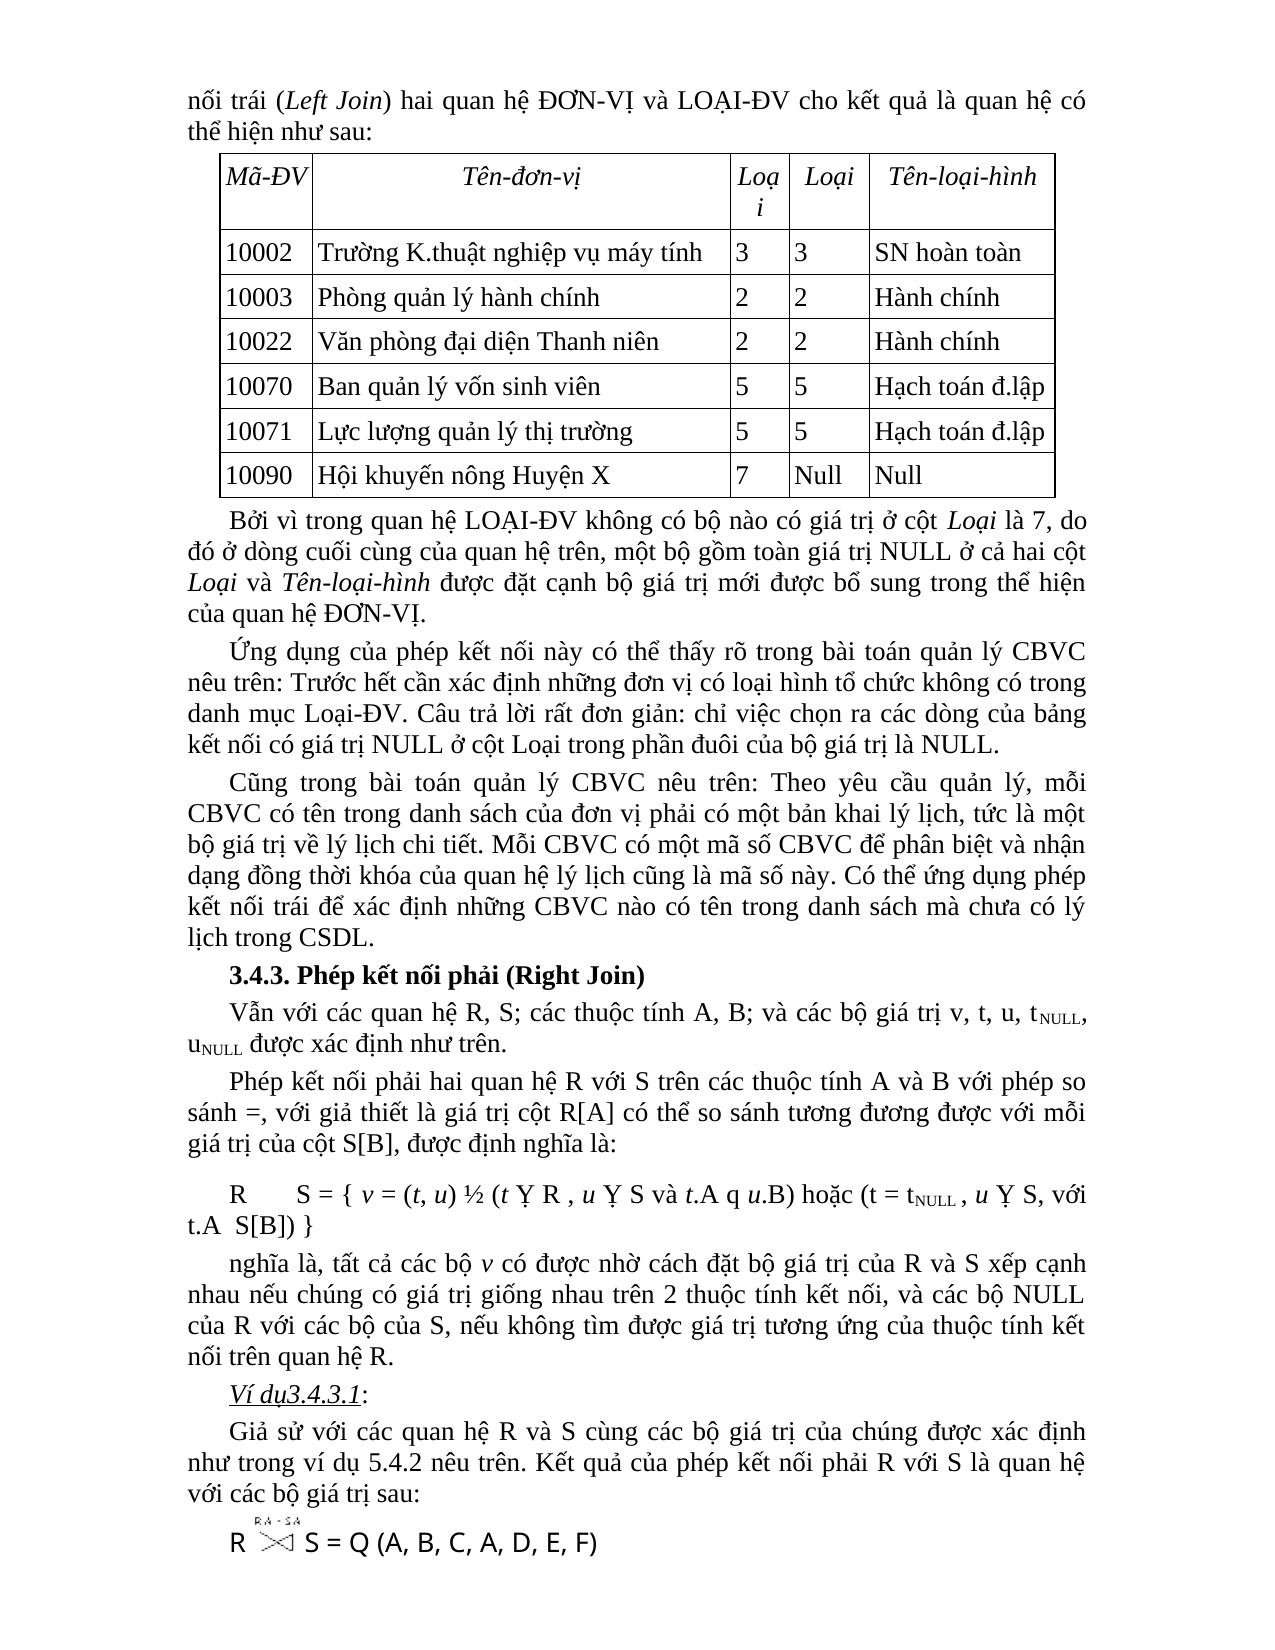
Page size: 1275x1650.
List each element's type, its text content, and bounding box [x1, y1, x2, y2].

text Cũng trong bài toán quản lý CBVC nêu trên: Theo yêu cầu quản lý, mỗi CBVC có tên trong danh sách của đơn vị phải có một bản khai lý lịch, tức là một bộ giá trị về lý lịch chi tiết. Mỗi CBVC có một mã số CBVC để phân biệt và nhận dạng đồng thời khóa của quan hệ lý lịch cũng là mã số này. Có thể ứng dụng phép kết nối trái để xác định những CBVC nào có tên trong danh sách mà chưa có lý lịch trong CSDL. [187, 766, 1087, 953]
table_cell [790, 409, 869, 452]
text Ví dụ3.4.3.1: [187, 1378, 1087, 1409]
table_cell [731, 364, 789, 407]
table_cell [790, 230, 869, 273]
text Bởi vì trong quan hệ LOẠI-ĐV không có bộ nào có giá trị ở cột Loại là 7, do đó ở dòng cuối cùng của quan hệ trên, một bộ gồm toàn giá trị NULL ở cả hai cột Loại và Tên-loại-hình được đặt cạnh bộ giá trị mới được bổ sung trong thể hiện của quan hệ ĐƠN-VỊ. [187, 504, 1087, 629]
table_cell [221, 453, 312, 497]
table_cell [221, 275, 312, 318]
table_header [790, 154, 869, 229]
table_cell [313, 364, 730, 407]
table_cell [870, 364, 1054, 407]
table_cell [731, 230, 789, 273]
text nghĩa là, tất cả các bộ v có được nhờ cách đặt bộ giá trị của R và S xếp cạnh nhau nếu chúng có giá trị giống nhau trên 2 thuộc tính kết nối, và các bộ NULL của R với các bộ của S, nếu không tìm được giá trị tương ứng của thuộc tính kết nối trên quan hệ R. [187, 1247, 1087, 1371]
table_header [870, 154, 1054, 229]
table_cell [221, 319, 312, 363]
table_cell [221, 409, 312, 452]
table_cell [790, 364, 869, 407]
text R S = { v = (t, u) ½ (t Ỵ R , u Ỵ S và t.A q u.B) hoặc (t = tNULL , u Ỵ S, với t.A S[B]) } [187, 1164, 1087, 1241]
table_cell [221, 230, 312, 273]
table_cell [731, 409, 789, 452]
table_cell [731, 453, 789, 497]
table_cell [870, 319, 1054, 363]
text Giả sử với các quan hệ R và S cùng các bộ giá trị của chúng được xác định như trong ví dụ 5.4.2 nêu trên. Kết quả của phép kết nối phải R với S là quan hệ với các bộ giá trị sau: [187, 1415, 1087, 1508]
text Ứng dụng của phép kết nối này có thể thấy rõ trong bài toán quản lý CBVC nêu trên: Trước hết cần xác định những đơn vị có loại hình tổ chức không có trong danh mục Loại-ĐV. Câu trả lời rất đơn giản: chỉ việc chọn ra các dòng của bảng kết nối có giá trị NULL ở cột Loại trong phần đuôi của bộ giá trị là NULL. [187, 635, 1087, 759]
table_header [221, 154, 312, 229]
text Phép kết nối phải hai quan hệ R với S trên các thuộc tính A và B với phép so sánh =, với giả thiết là giá trị cột R[A] có thể so sánh tương đương được với mỗi giá trị của cột S[B], được định nghĩa là: [187, 1065, 1087, 1158]
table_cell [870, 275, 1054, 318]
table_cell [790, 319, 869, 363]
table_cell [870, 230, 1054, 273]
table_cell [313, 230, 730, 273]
text Vẫn với các quan hệ R, S; các thuộc tính A, B; và các bộ giá trị v, t, u, tNULL, uNULL được xác định như trên. [187, 996, 1087, 1059]
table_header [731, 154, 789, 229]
text R S = Q (A, B, C, A, D, E, F) [187, 1515, 1087, 1560]
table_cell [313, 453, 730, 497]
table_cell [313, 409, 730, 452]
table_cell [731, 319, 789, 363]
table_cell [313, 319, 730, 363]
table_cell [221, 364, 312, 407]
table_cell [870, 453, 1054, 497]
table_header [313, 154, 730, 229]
text 3.4.3. Phép kết nối phải (Right Join) [187, 959, 1087, 990]
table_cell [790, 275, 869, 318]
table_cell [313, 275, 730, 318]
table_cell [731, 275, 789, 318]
picture [252, 1514, 305, 1553]
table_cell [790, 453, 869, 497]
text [187, 84, 1087, 147]
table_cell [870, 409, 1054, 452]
